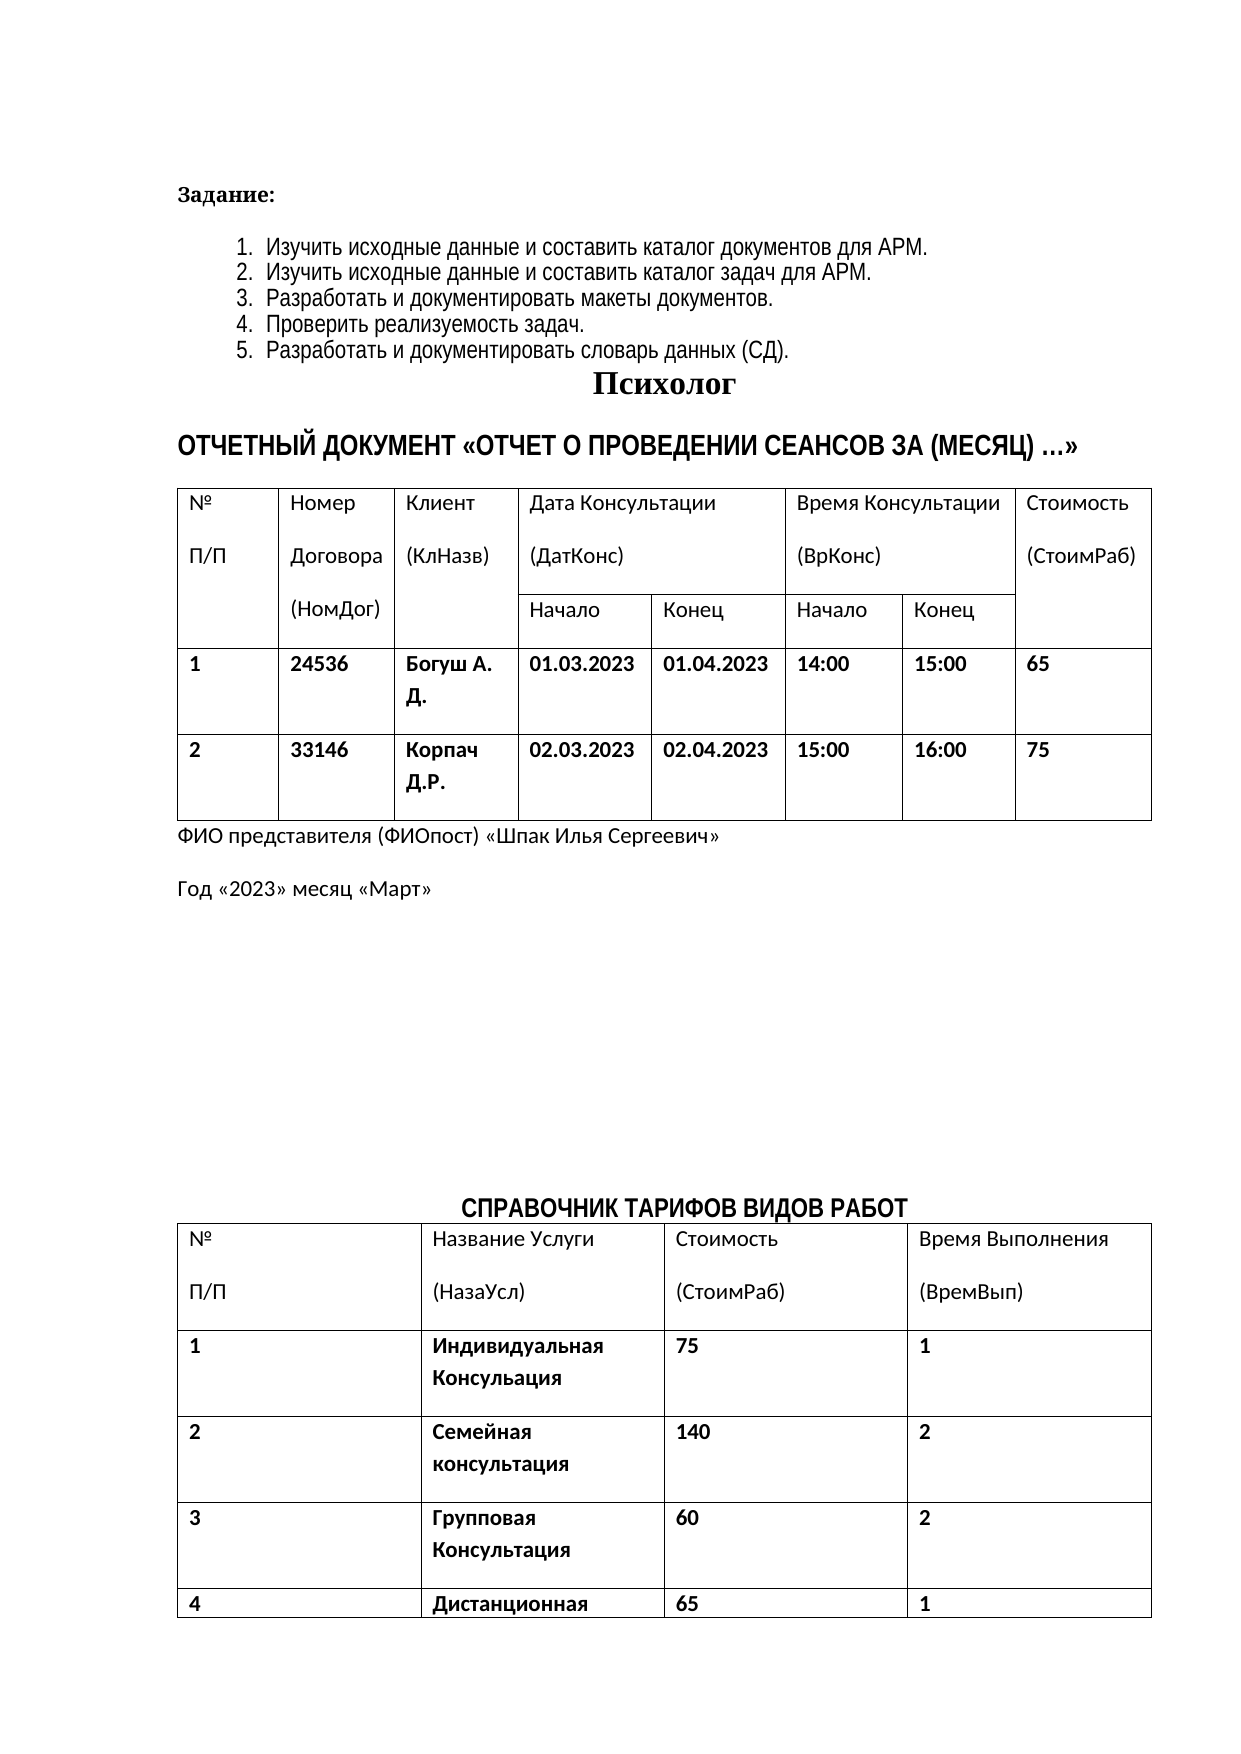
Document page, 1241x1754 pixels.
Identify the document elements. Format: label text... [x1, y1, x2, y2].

table_cell 65 [1016, 649, 1151, 734]
list Разработать и документировать словарь данных (СД). [236, 337, 1152, 363]
list Изучить исходные данные и составить каталог документов для АРМ. [236, 234, 1152, 260]
table_header Время Выполнения (ВремВып) [908, 1224, 1151, 1330]
table_cell Индивидуальная Консульация [422, 1331, 664, 1416]
table_cell 75 [1016, 735, 1151, 820]
table_cell Корпач Д.Р. [395, 735, 518, 820]
table_header Стоимость (СтоимРаб) [665, 1224, 907, 1330]
table_cell 1 [908, 1331, 1151, 1416]
text Психолог [177, 363, 1152, 402]
table_cell 140 [665, 1417, 907, 1502]
table_cell Начало [519, 595, 651, 648]
table_cell 14:00 [786, 649, 902, 734]
table_cell 3 [178, 1503, 421, 1588]
table_cell 2 [178, 1417, 421, 1502]
table_cell 2 [908, 1503, 1151, 1588]
table_cell 01.03.2023 [519, 649, 651, 734]
list Изучить исходные данные и составить каталог задач для АРМ. [236, 260, 1152, 286]
table_header Дата Консультации (ДатКонс) [519, 489, 785, 594]
list Разработать и документировать макеты документов. [236, 286, 1152, 312]
table_cell 15:00 [786, 735, 902, 820]
table_header Клиент (КлНазв) [395, 489, 518, 648]
table_cell Богуш А. Д. [395, 649, 518, 734]
table_cell 1 [908, 1589, 1151, 1617]
text Справочник тарифов видов работ [218, 1192, 1152, 1223]
table_cell 60 [665, 1503, 907, 1588]
table_cell Семейная консультация [422, 1417, 664, 1502]
text Задание: [177, 180, 1152, 208]
table_header Название Услуги (НазаУсл) [422, 1224, 664, 1330]
table_cell Конец [652, 595, 785, 648]
table_cell 33146 [279, 735, 394, 820]
table_cell 65 [665, 1589, 907, 1617]
table_header Стоимость (СтоимРаб) [1016, 489, 1151, 648]
table_header Время Консультации (ВрКонс) [786, 489, 1015, 594]
table_cell 2 [178, 735, 278, 820]
table_cell 1 [178, 649, 278, 734]
table_cell 02.03.2023 [519, 735, 651, 820]
table_cell Конец [903, 595, 1015, 648]
table_cell 1 [178, 1331, 421, 1416]
table_cell 24536 [279, 649, 394, 734]
table_cell 75 [665, 1331, 907, 1416]
text Год «2023» месяц «Март» [177, 874, 1152, 902]
table_header Номер Договора (НомДог) [279, 489, 394, 648]
table_cell 15:00 [903, 649, 1015, 734]
list Проверить реализуемость задач. [236, 312, 1152, 337]
table_cell 02.04.2023 [652, 735, 785, 820]
table_cell Начало [786, 595, 902, 648]
table_cell 2 [908, 1417, 1151, 1502]
table_header № П/П [178, 1224, 421, 1330]
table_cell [422, 1589, 664, 1617]
table_cell 01.04.2023 [652, 649, 785, 734]
table_cell 4 [178, 1589, 421, 1617]
text Отчетный документ «ОТЧЕТ О ПРОВЕДЕНИИ СЕАНСОВ ЗА (МЕСЯЦ) …» [177, 428, 1152, 462]
text ФИО представителя (ФИОпост) «Шпак Илья Сергеевич» [177, 821, 1152, 849]
table_header № П/П [178, 489, 278, 648]
table_cell Групповая Консультация [422, 1503, 664, 1588]
table_cell 16:00 [903, 735, 1015, 820]
